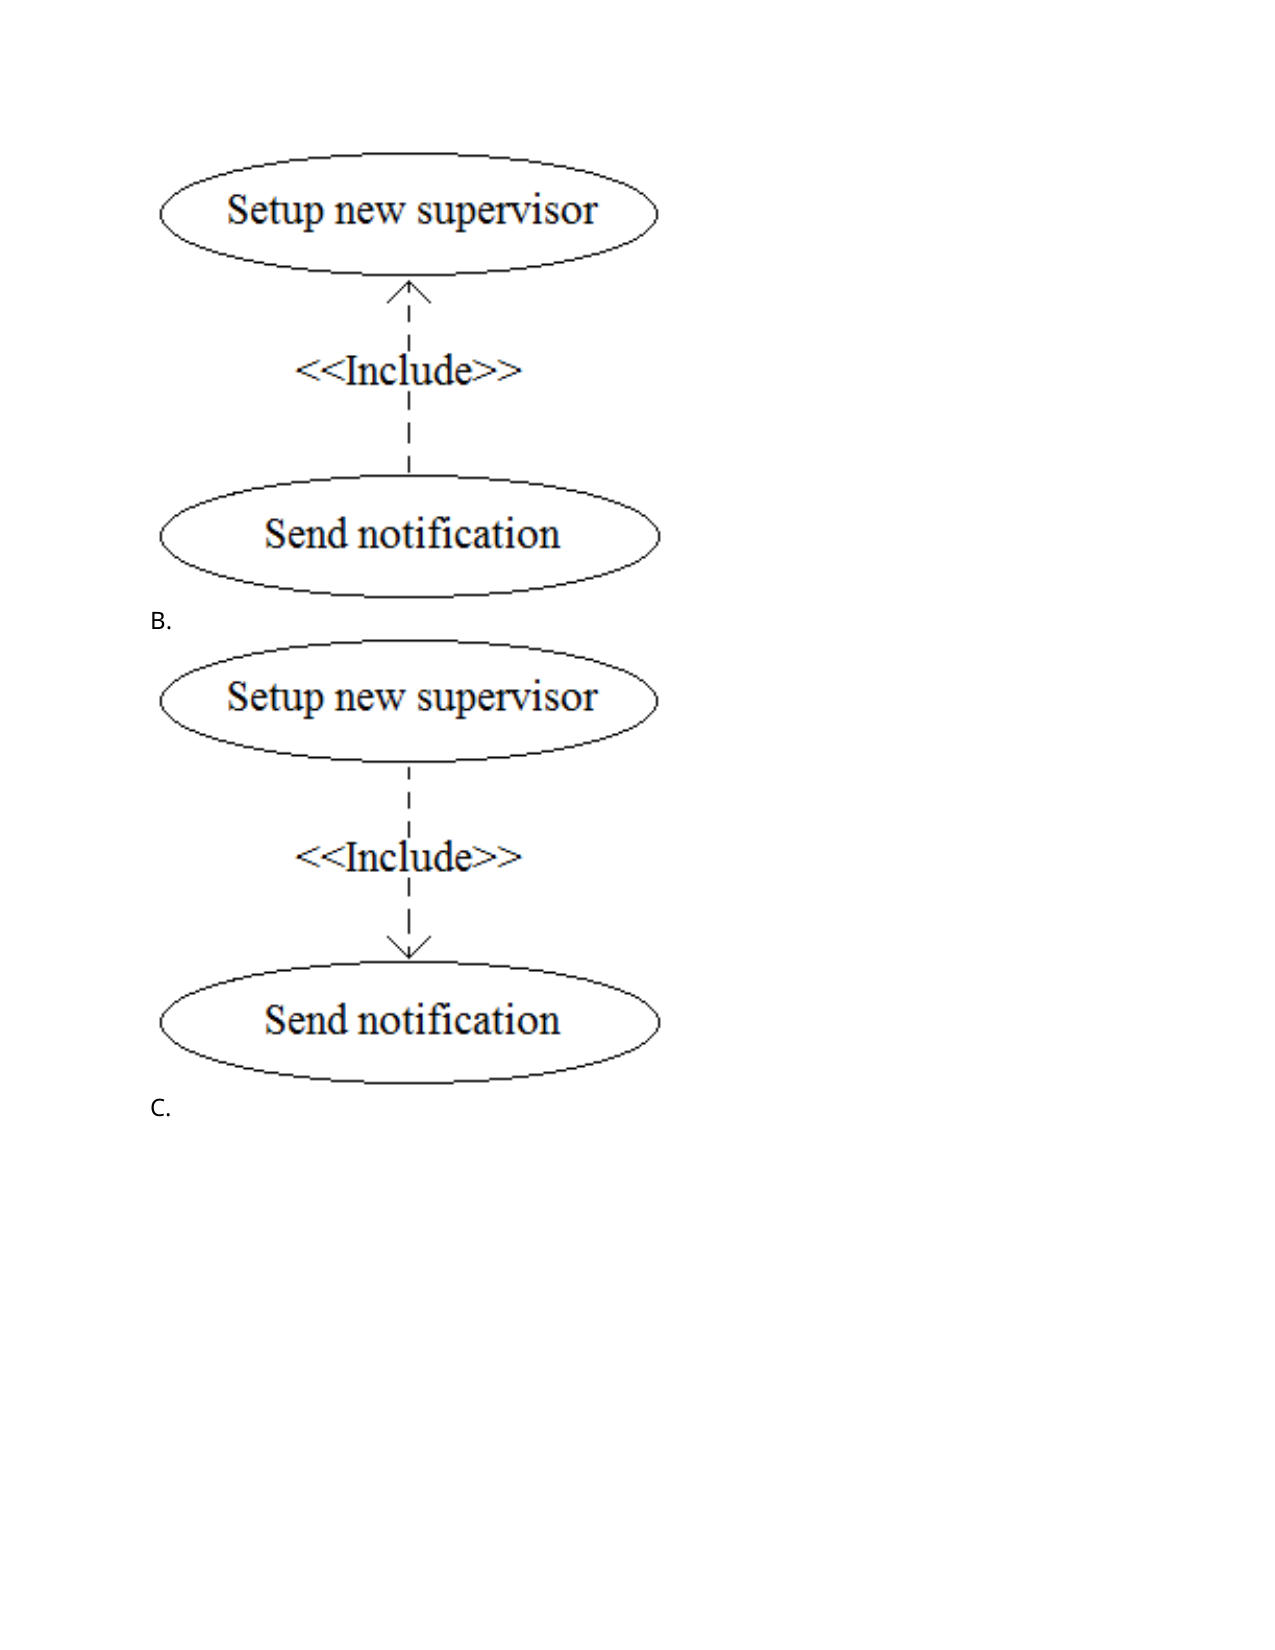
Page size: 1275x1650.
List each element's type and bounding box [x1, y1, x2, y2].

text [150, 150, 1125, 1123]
picture [150, 636, 669, 1091]
picture [150, 150, 669, 605]
